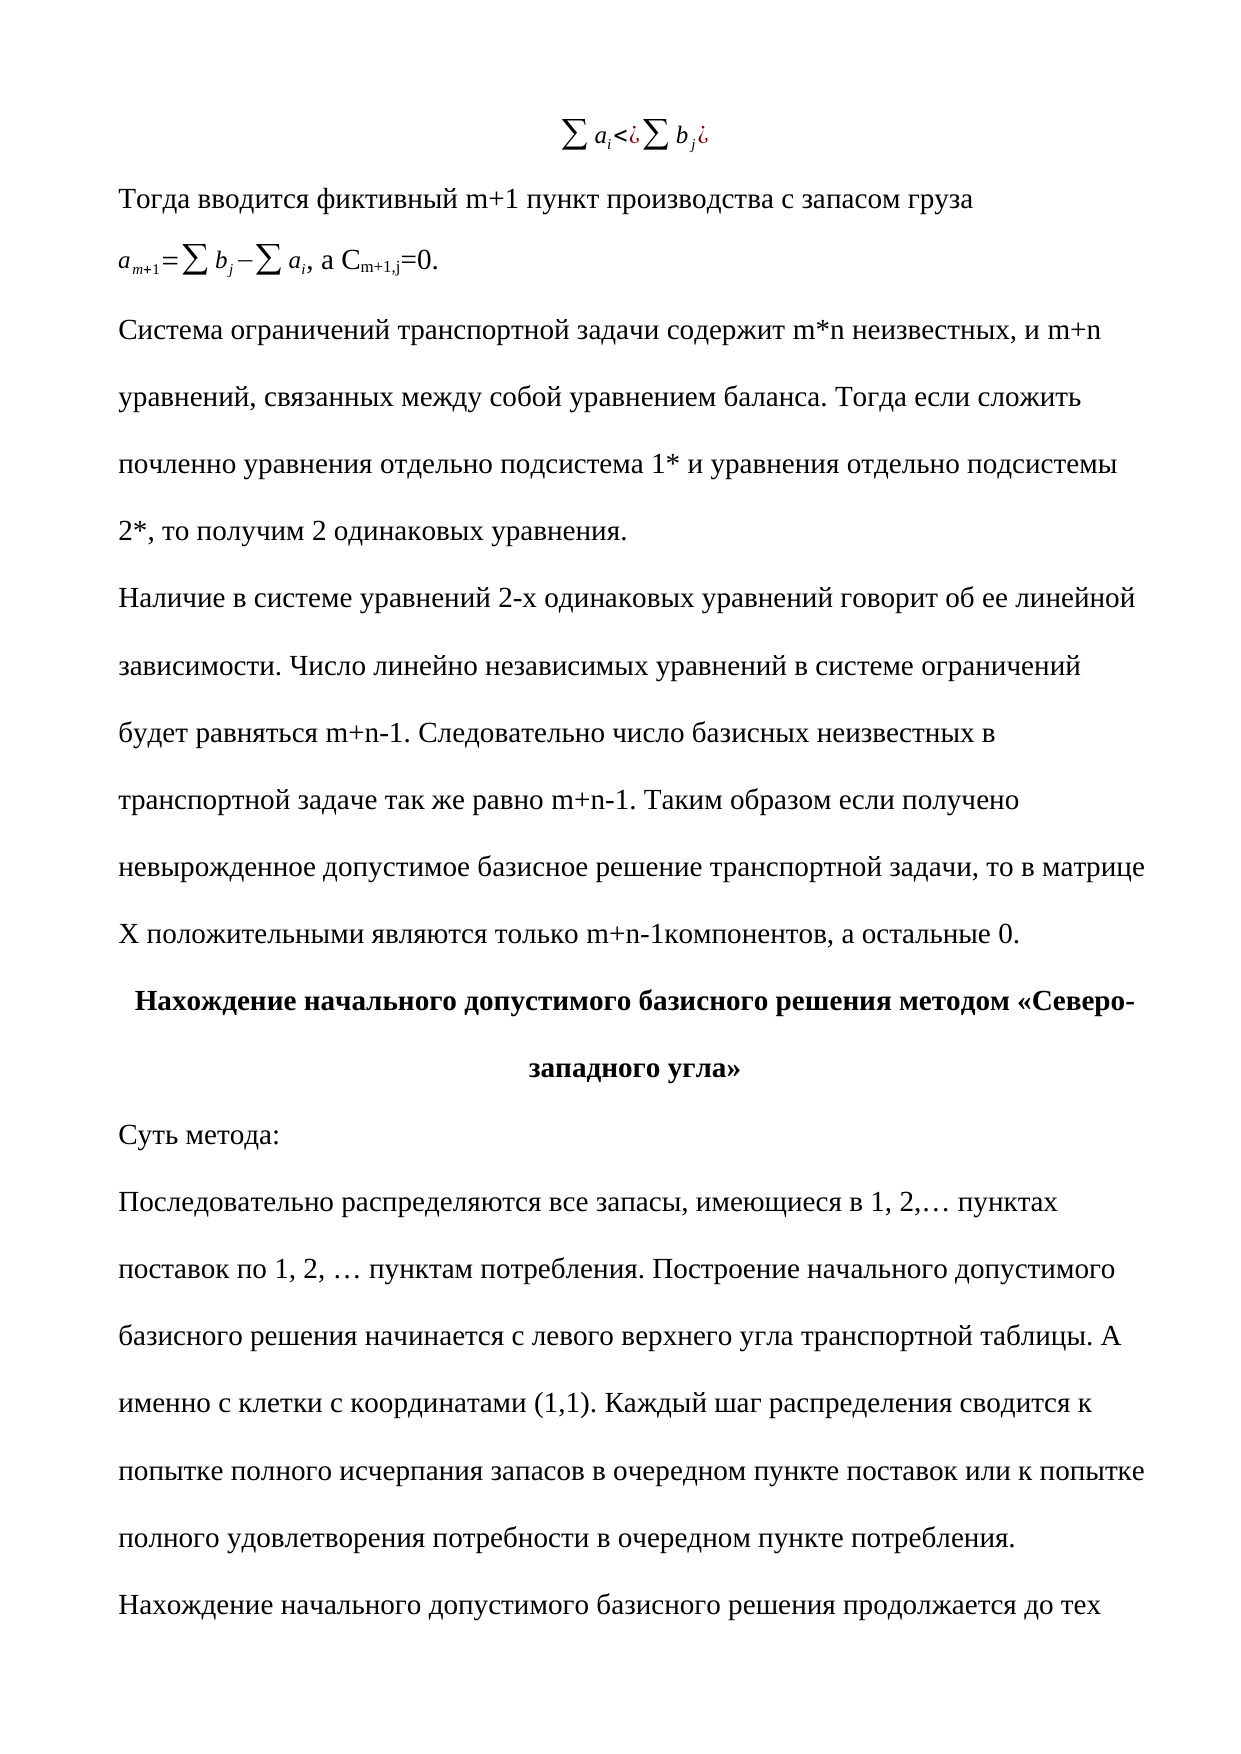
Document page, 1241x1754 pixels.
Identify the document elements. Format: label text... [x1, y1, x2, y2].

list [118, 1184, 1152, 1620]
list Тогда вводится фиктивный m+1 пункт производства с запасом груза , а Cm+1,j=0. [118, 181, 1152, 279]
list Нахождение начального допустимого базисного решения методом «Северо-западного угла» [118, 983, 1152, 1084]
list Система ограничений транспортной задачи содержит m*n неизвестных, и m+n уравнений, связанных между собой уравнением баланса. Тогда если сложить почленно уравнения отдельно подсистема 1* и уравнения отдельно подсистемы 2*, то получим 2 одинаковых уравнения. [118, 312, 1152, 547]
list Суть метода: [118, 1117, 1152, 1151]
list Наличие в системе уравнений 2-х одинаковых уравнений говорит об ее линейной зависимости. Число линейно независимых уравнений в системе ограничений будет равняться m+n-1. Следовательно число базисных неизвестных в транспортной задаче так же равно m+n-1. Таким образом если получено невырожденное допустимое базисное решение транспортной задачи, то в матрице X положительными являются только m+n-1компонентов, а остальные 0. [118, 581, 1152, 949]
